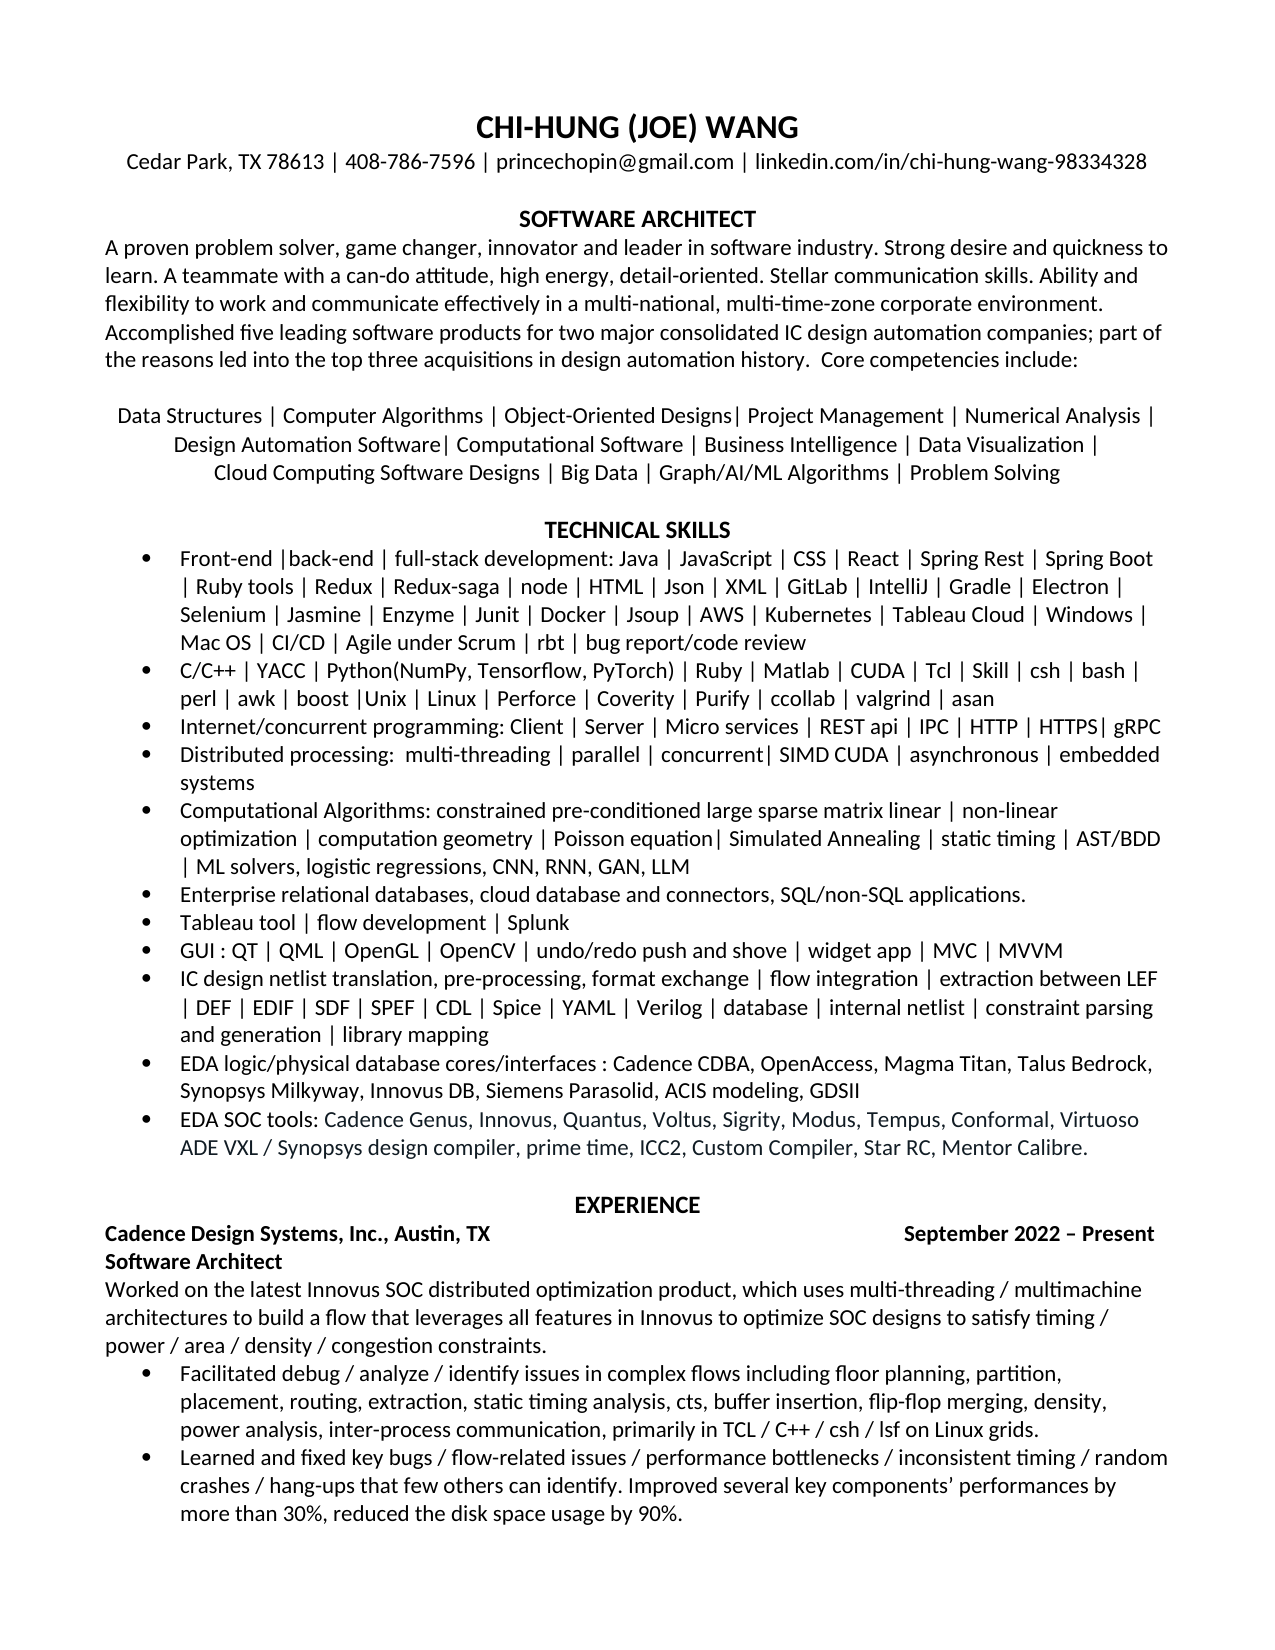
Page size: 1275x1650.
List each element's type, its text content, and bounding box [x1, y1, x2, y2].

text A proven problem solver, game changer, innovator and leader in software industry. Strong desire and quickness to learn. A teammate with a can-do attitude, high energy, detail-oriented. Stellar communication skills. Ability and flexibility to work and communicate effectively in a multi-national, multi-time-zone corporate environment. Accomplished five leading software products for two major consolidated IC design automation companies; part of the reasons led into the top three acquisitions in design automation history. Core competencies include: [105, 233, 1170, 374]
text CHI-HUNG (JOE) WANG [105, 106, 1170, 147]
list C/C++ | YACC | Python(NumPy, Tensorflow, PyTorch) | Ruby | Matlab | CUDA | Tcl | Skill | csh | bash | perl | awk | boost |Unix | Linux | Perforce | Coverity | Purify | ccollab | valgrind | asan [142, 656, 1170, 712]
list Computational Algorithms: constrained pre-conditioned large sparse matrix linear | non-linear optimization | computation geometry | Poisson equation| Simulated Annealing | static timing | AST/BDD | ML solvers, logistic regressions, CNN, RNN, GAN, LLM [142, 796, 1170, 881]
list Front-end |back-end | full-stack development: Java | JavaScript | CSS | React | Spring Rest | Spring Boot | Ruby tools | Redux | Redux-saga | node | HTML | Json | XML | GitLab | IntelliJ | Gradle | Electron | Selenium | Jasmine | Enzyme | Junit | Docker | Jsoup | AWS | Kubernetes | Tableau Cloud | Windows | Mac OS | CI/CD | Agile under Scrum | rbt | bug report/code review [142, 544, 1170, 656]
list IC design netlist translation, pre-processing, format exchange | flow integration | extraction between LEF | DEF | EDIF | SDF | SPEF | CDL | Spice | YAML | Verilog | database | internal netlist | constraint parsing and generation | library mapping [142, 964, 1170, 1049]
text Cedar Park, TX 78613 | 408-786-7596 | princechopin@gmail.com | linkedin.com/in/chi-hung-wang-98334328 [105, 147, 1170, 175]
list Distributed processing: multi-threading | parallel | concurrent| SIMD CUDA | asynchronous | embedded systems [142, 740, 1170, 796]
list Enterprise relational databases, cloud database and connectors, SQL/non-SQL applications. [142, 881, 1170, 908]
list GUI : QT | QML | OpenGL | OpenCV | undo/redo push and shove | widget app | MVC | MVVM [142, 937, 1170, 964]
text SOFTWARE ARCHITECT [105, 203, 1170, 233]
text Data Structures | Computer Algorithms | Object-Oriented Designs| Project Management | Numerical Analysis | Design Automation Software| Computational Software | Business Intelligence | Data Visualization | [105, 402, 1170, 458]
list Facilitated debug / analyze / identify issues in complex flows including floor planning, partition, placement, routing, extraction, static timing analysis, cts, buffer insertion, flip-flop merging, density, power analysis, inter-process communication, primarily in TCL / C++ / csh / lsf on Linux grids. [142, 1359, 1170, 1443]
list Learned and fixed key bugs / flow-related issues / performance bottlenecks / inconsistent timing / random crashes / hang-ups that few others can identify. Improved several key components’ performances by more than 30%, reduced the disk space usage by 90%. [142, 1443, 1170, 1527]
text Software Architect [105, 1247, 1170, 1275]
list EDA logic/physical database cores/interfaces : Cadence CDBA, OpenAccess, Magma Titan, Talus Bedrock, Synopsys Milkyway, Innovus DB, Siemens Parasolid, ACIS modeling, GDSII [142, 1049, 1170, 1105]
list Tableau tool | flow development | Splunk [142, 908, 1170, 937]
text TECHNICAL SKILLS [105, 514, 1170, 544]
text Worked on the latest Innovus SOC distributed optimization product, which uses multi-threading / multimachine architectures to build a flow that leverages all features in Innovus to optimize SOC designs to satisfy timing / power / area / density / congestion constraints. [105, 1275, 1170, 1359]
text Cadence Design Systems, Inc., Austin, TX September 2022 – Present [105, 1219, 1170, 1247]
text EXPERIENCE [105, 1189, 1170, 1219]
text Cloud Computing Software Designs | Big Data | Graph/AI/ML Algorithms | Problem Solving [105, 458, 1170, 486]
list Internet/concurrent programming: Client | Server | Micro services | REST api | IPC | HTTP | HTTPS| gRPC [142, 712, 1170, 740]
